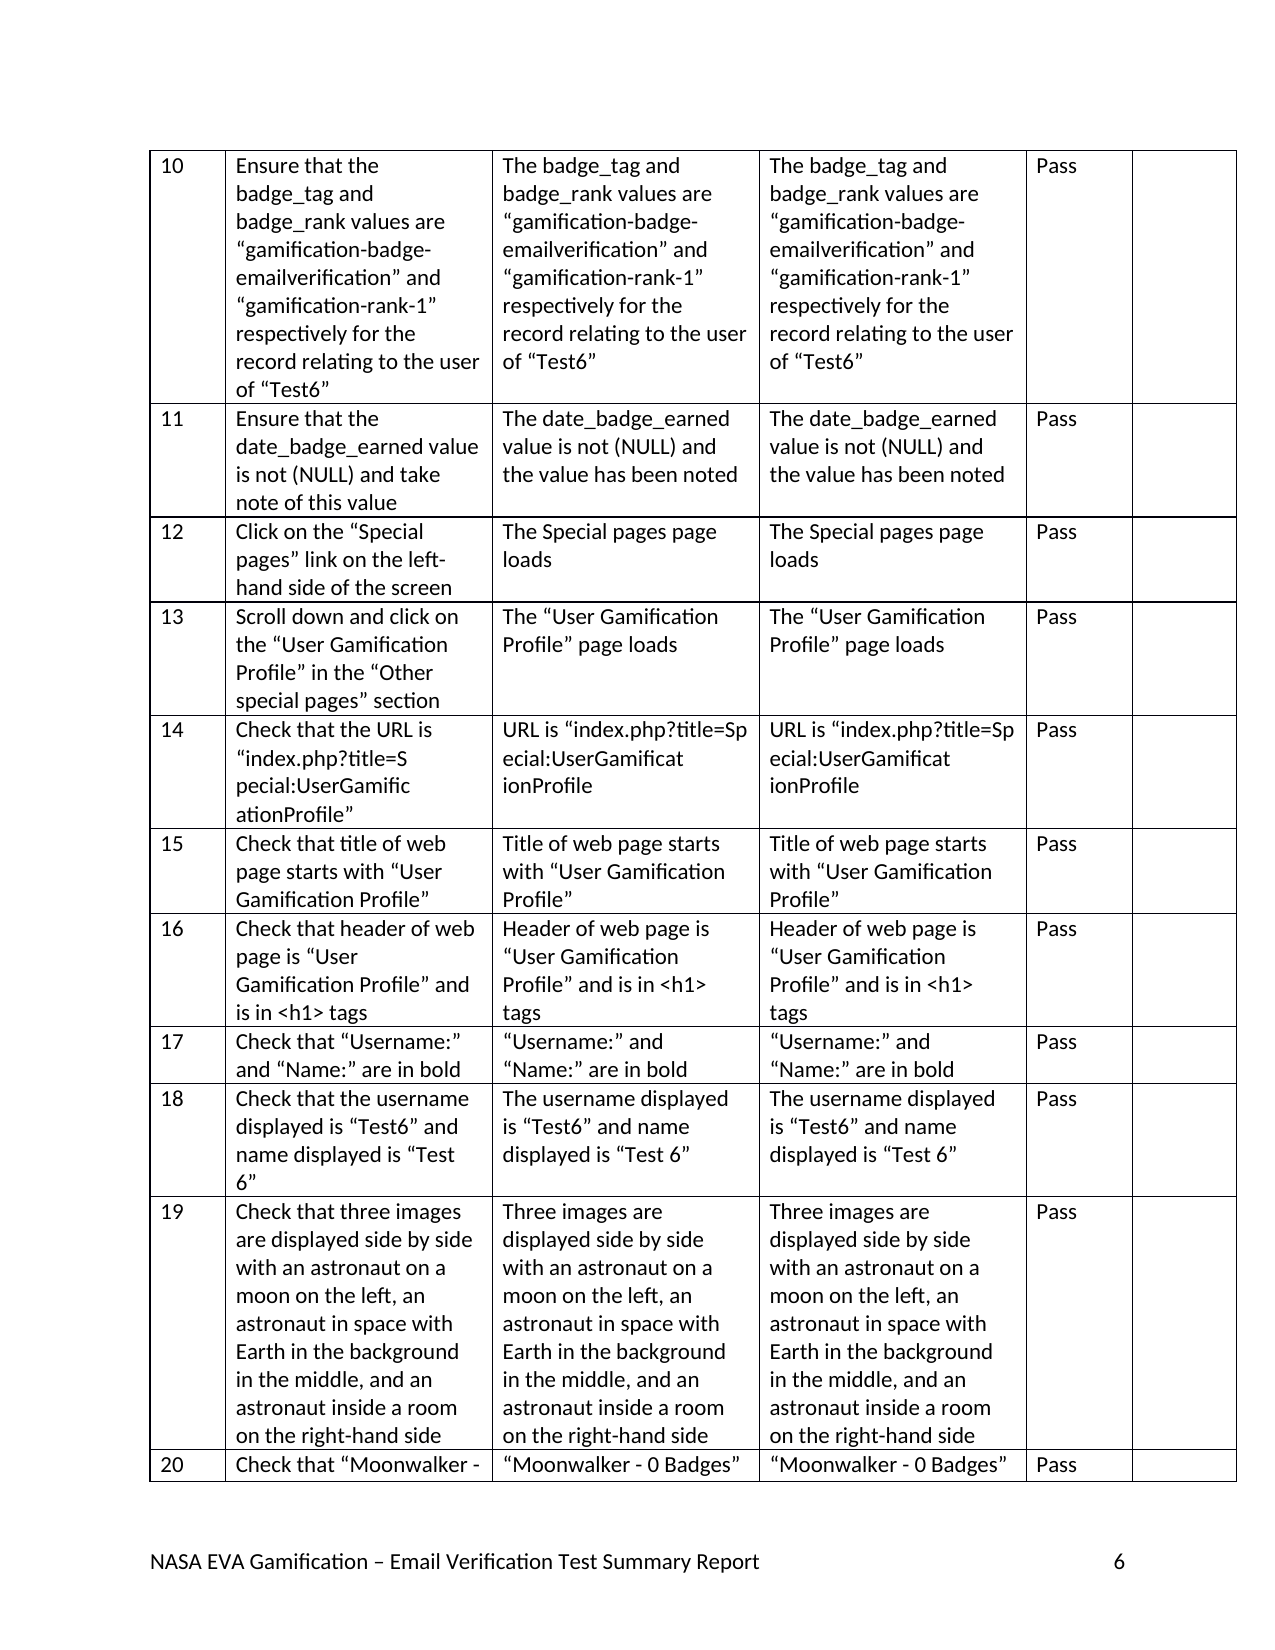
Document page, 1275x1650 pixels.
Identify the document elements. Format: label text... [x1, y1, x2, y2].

table_cell [1133, 151, 1236, 403]
table_cell Pass [1027, 1027, 1132, 1083]
table_cell URL is “index.php?title=Sp ecial:UserGamificat ionProfile [760, 716, 1026, 828]
table_cell 12 [151, 518, 225, 601]
table_cell Scroll down and click on the “User Gamification Profile” in the “Other special pages” section [226, 603, 492, 714]
table_cell Ensure that the badge_tag and badge_rank values are “gamification-badge-emailverification” and “gamification-rank-1” respectively for the record relating to the user of “Test6” [226, 151, 492, 403]
table_cell Click on the “Special pages” link on the left-hand side of the screen [226, 518, 492, 601]
table_cell The Special pages page loads [760, 518, 1026, 601]
table_cell “Username:” and “Name:” are in bold [760, 1027, 1026, 1083]
table_cell [1133, 914, 1236, 1026]
table_cell [1133, 716, 1236, 828]
table_cell Pass [1027, 518, 1132, 601]
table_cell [760, 1450, 1026, 1481]
table_cell The “User Gamification Profile” page loads [760, 603, 1026, 714]
table_cell Pass [1027, 404, 1132, 516]
table_cell [1133, 1197, 1236, 1449]
table_cell The date_badge_earned value is not (NULL) and the value has been noted [493, 404, 759, 516]
table_cell 19 [151, 1197, 225, 1449]
table_cell The Special pages page loads [493, 518, 759, 601]
table_cell Pass [1027, 829, 1132, 913]
table_cell 13 [151, 603, 225, 714]
table_cell Header of web page is “User Gamification Profile” and is in <h1> tags [760, 914, 1026, 1026]
table_cell Pass [1027, 1197, 1132, 1449]
table_cell 15 [151, 829, 225, 913]
table_cell The “User Gamification Profile” page loads [493, 603, 759, 714]
table_cell Pass [1027, 151, 1132, 403]
table_cell Pass [1027, 1450, 1132, 1481]
table_cell 20 [151, 1450, 225, 1481]
table_cell Check that three images are displayed side by side with an astronaut on a moon on the left, an astronaut in space with Earth in the background in the middle, and an astronaut inside a room on the right-hand side [226, 1197, 492, 1449]
table_cell Pass [1027, 1084, 1132, 1196]
table_cell Check that the URL is “index.php?title=S pecial:UserGamific ationProfile” [226, 716, 492, 828]
table_cell 10 [151, 151, 225, 403]
table_cell [1133, 1084, 1236, 1196]
table_cell Header of web page is “User Gamification Profile” and is in <h1> tags [493, 914, 759, 1026]
table_cell 18 [151, 1084, 225, 1196]
table_cell The badge_tag and badge_rank values are “gamification-badge-emailverification” and “gamification-rank-1” respectively for the record relating to the user of “Test6” [493, 151, 759, 403]
table_cell [1133, 1450, 1236, 1481]
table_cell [493, 1450, 759, 1481]
table_cell Title of web page starts with “User Gamification Profile” [493, 829, 759, 913]
table_cell [1133, 829, 1236, 913]
table_cell The badge_tag and badge_rank values are “gamification-badge-emailverification” and “gamification-rank-1” respectively for the record relating to the user of “Test6” [760, 151, 1026, 403]
table_cell [1133, 603, 1236, 714]
table_cell [1133, 404, 1236, 516]
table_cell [226, 1450, 492, 1481]
table_cell Pass [1027, 716, 1132, 828]
table_cell The date_badge_earned value is not (NULL) and the value has been noted [760, 404, 1026, 516]
table_cell Check that header of web page is “User Gamification Profile” and is in <h1> tags [226, 914, 492, 1026]
table_cell Title of web page starts with “User Gamification Profile” [760, 829, 1026, 913]
table_cell Pass [1027, 603, 1132, 714]
table_cell The username displayed is “Test6” and name displayed is “Test 6” [493, 1084, 759, 1196]
table_cell Check that “Username:” and “Name:” are in bold [226, 1027, 492, 1083]
table_cell URL is “index.php?title=Sp ecial:UserGamificat ionProfile [493, 716, 759, 828]
table_cell Three images are displayed side by side with an astronaut on a moon on the left, an astronaut in space with Earth in the background in the middle, and an astronaut inside a room on the right-hand side [493, 1197, 759, 1449]
table_cell Pass [1027, 914, 1132, 1026]
table_cell 16 [151, 914, 225, 1026]
table_cell Check that title of web page starts with “User Gamification Profile” [226, 829, 492, 913]
table_cell The username displayed is “Test6” and name displayed is “Test 6” [760, 1084, 1026, 1196]
table_cell “Username:” and “Name:” are in bold [493, 1027, 759, 1083]
table_cell Check that the username displayed is “Test6” and name displayed is “Test 6” [226, 1084, 492, 1196]
table_cell 17 [151, 1027, 225, 1083]
table_cell [1133, 1027, 1236, 1083]
table_cell Ensure that the date_badge_earned value is not (NULL) and take note of this value [226, 404, 492, 516]
table_cell 11 [151, 404, 225, 516]
table_cell [1133, 518, 1236, 601]
table_cell Three images are displayed side by side with an astronaut on a moon on the left, an astronaut in space with Earth in the background in the middle, and an astronaut inside a room on the right-hand side [760, 1197, 1026, 1449]
table_cell 14 [151, 716, 225, 828]
